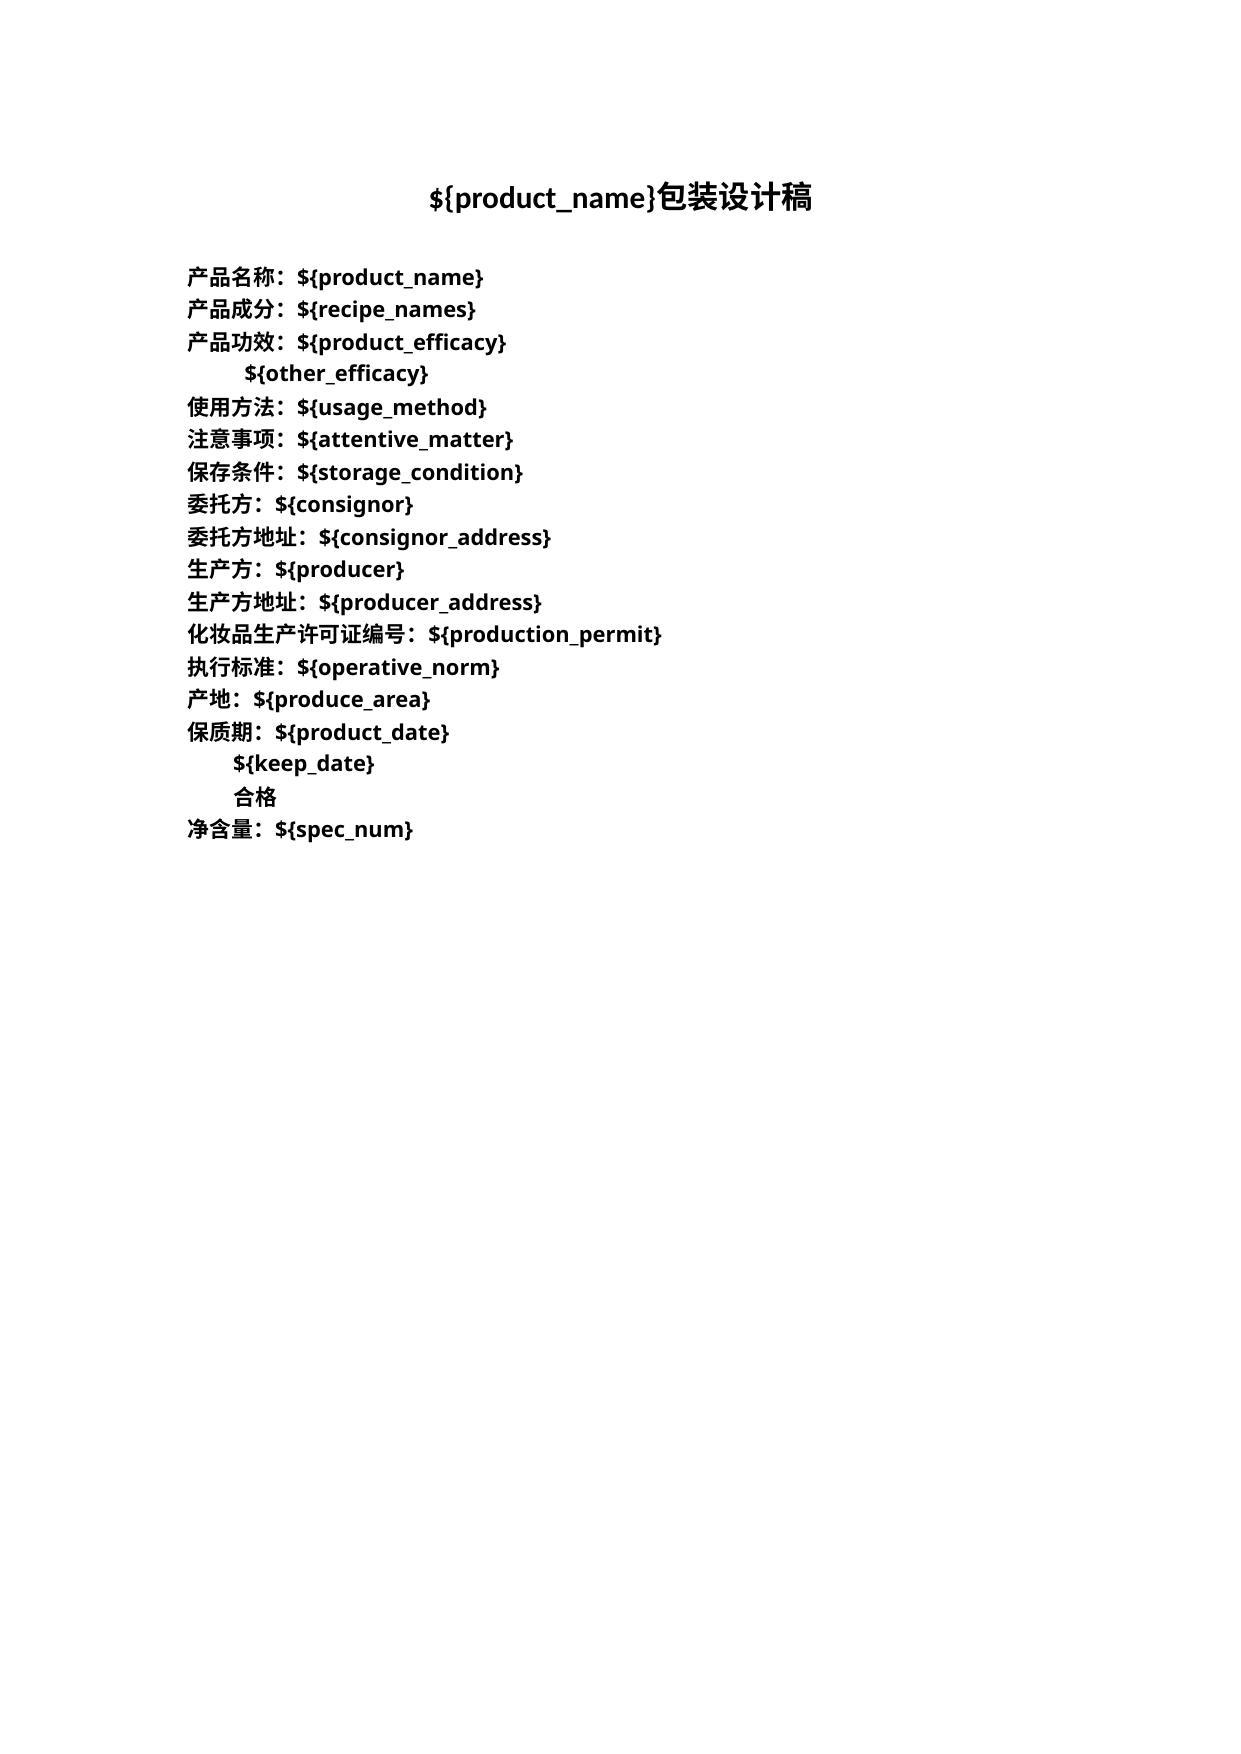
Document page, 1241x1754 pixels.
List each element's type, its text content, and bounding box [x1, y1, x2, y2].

text 委托方：${consignor} [187, 487, 1053, 519]
text 注意事项：${attentive_matter} [187, 422, 1053, 454]
text 产品名称：${product_name} [187, 259, 1053, 292]
text 产品功效：${product_efficacy} [187, 324, 1053, 357]
text 净含量：${spec_num} [187, 812, 1053, 844]
text ${keep_date} [187, 747, 1053, 779]
text 保存条件：${storage_condition} [187, 454, 1053, 487]
text 化妆品生产许可证编号：${production_permit} [187, 617, 1053, 649]
text 使用方法：${usage_method} [187, 389, 1053, 422]
text 生产方：${producer} [187, 552, 1053, 584]
text 生产方地址：${producer_address} [187, 584, 1053, 617]
text 保质期：${product_date} [187, 714, 1053, 747]
text 执行标准：${operative_norm} [187, 649, 1053, 682]
text 产品成分：${recipe_names} [187, 292, 1053, 324]
text 委托方地址：${consignor_address} [187, 519, 1053, 552]
text 产地：${produce_area} [187, 682, 1053, 714]
text ${product_name}包装设计稿 [187, 162, 1053, 227]
text 合格 [187, 779, 1053, 812]
text ${other_efficacy} [187, 357, 1053, 389]
